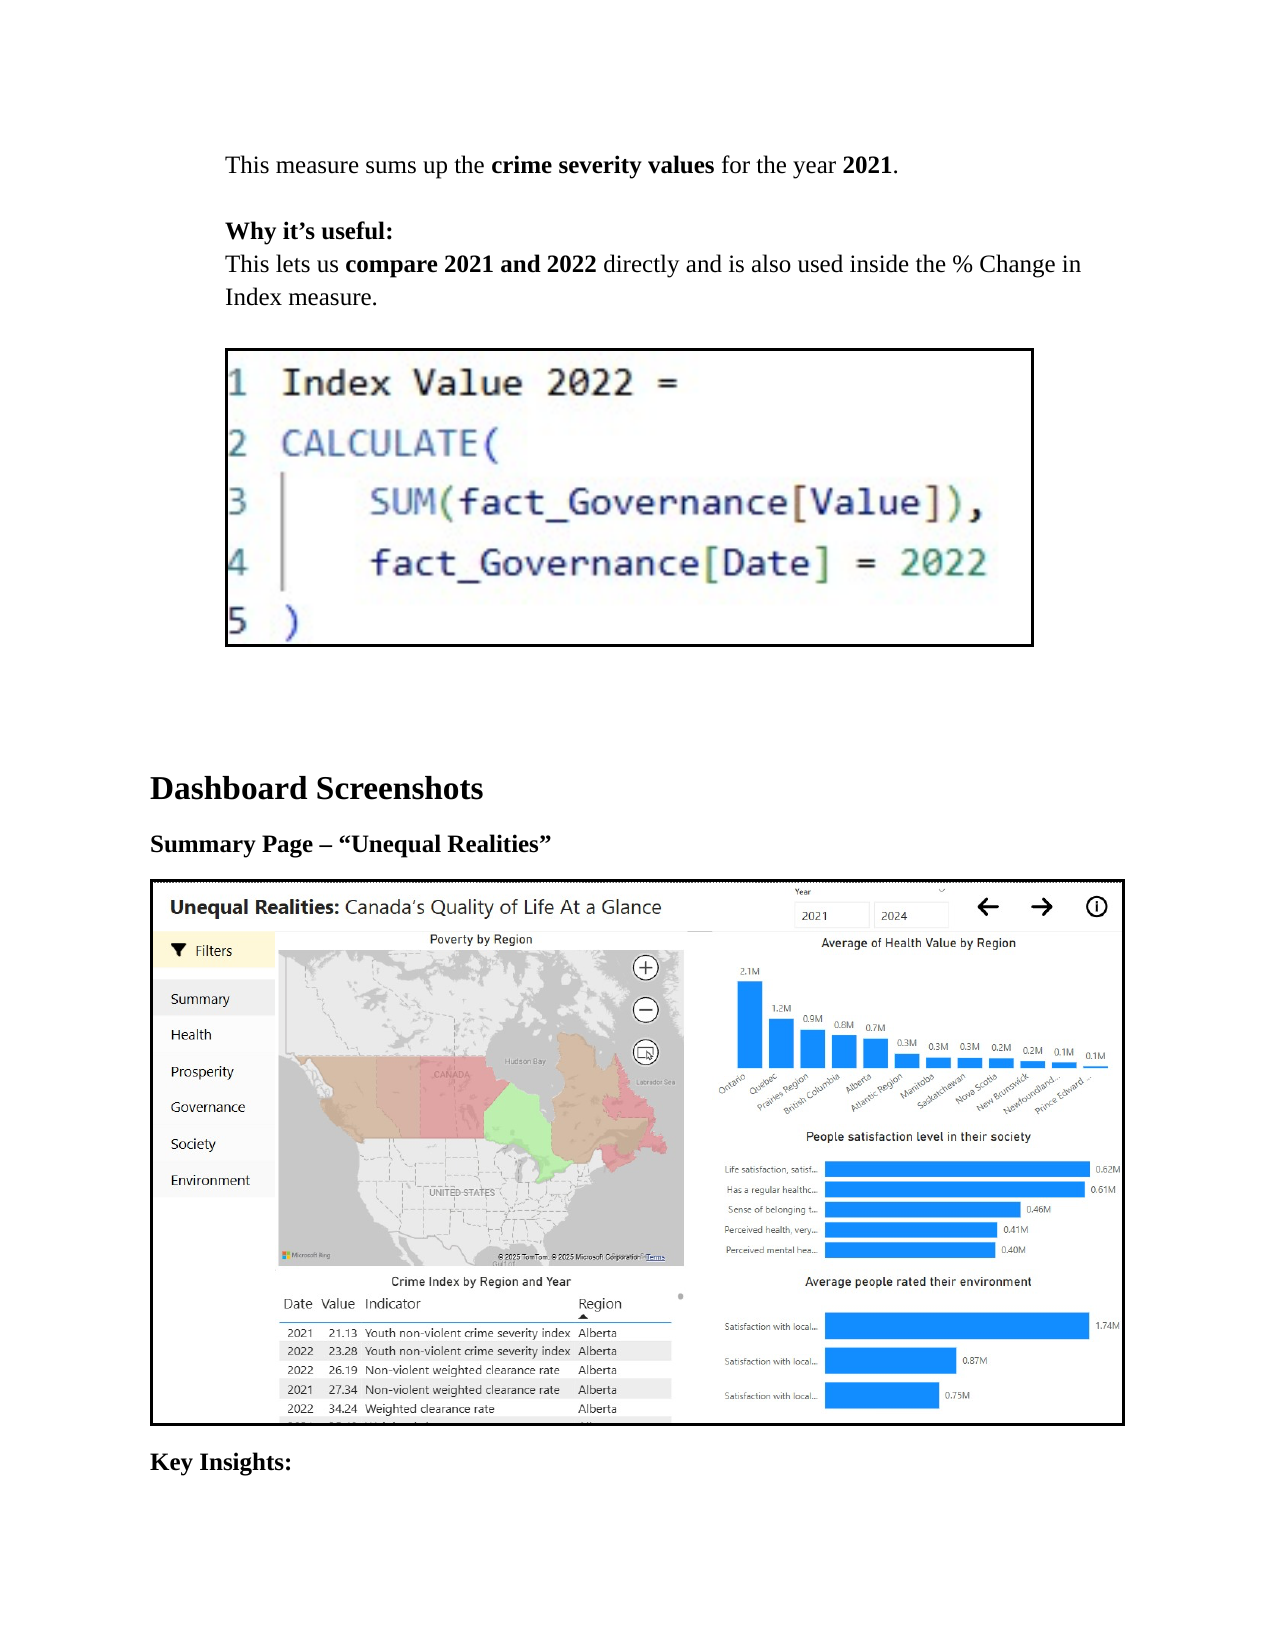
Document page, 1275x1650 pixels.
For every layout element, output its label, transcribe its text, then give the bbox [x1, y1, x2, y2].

picture [228, 351, 1031, 644]
list This measure sums up the crime severity values for the year 2021. [225, 150, 1125, 179]
text Summary Page – “Unequal Realities” [150, 829, 1125, 858]
text Key Insights: [150, 1447, 1125, 1476]
picture [153, 882, 1122, 1423]
list This lets us compare 2021 and 2022 directly and is also used inside the % Change in Index measure. [225, 249, 1125, 311]
list Why it’s useful: [225, 216, 1125, 245]
text Dashboard Screenshots [150, 769, 1125, 807]
